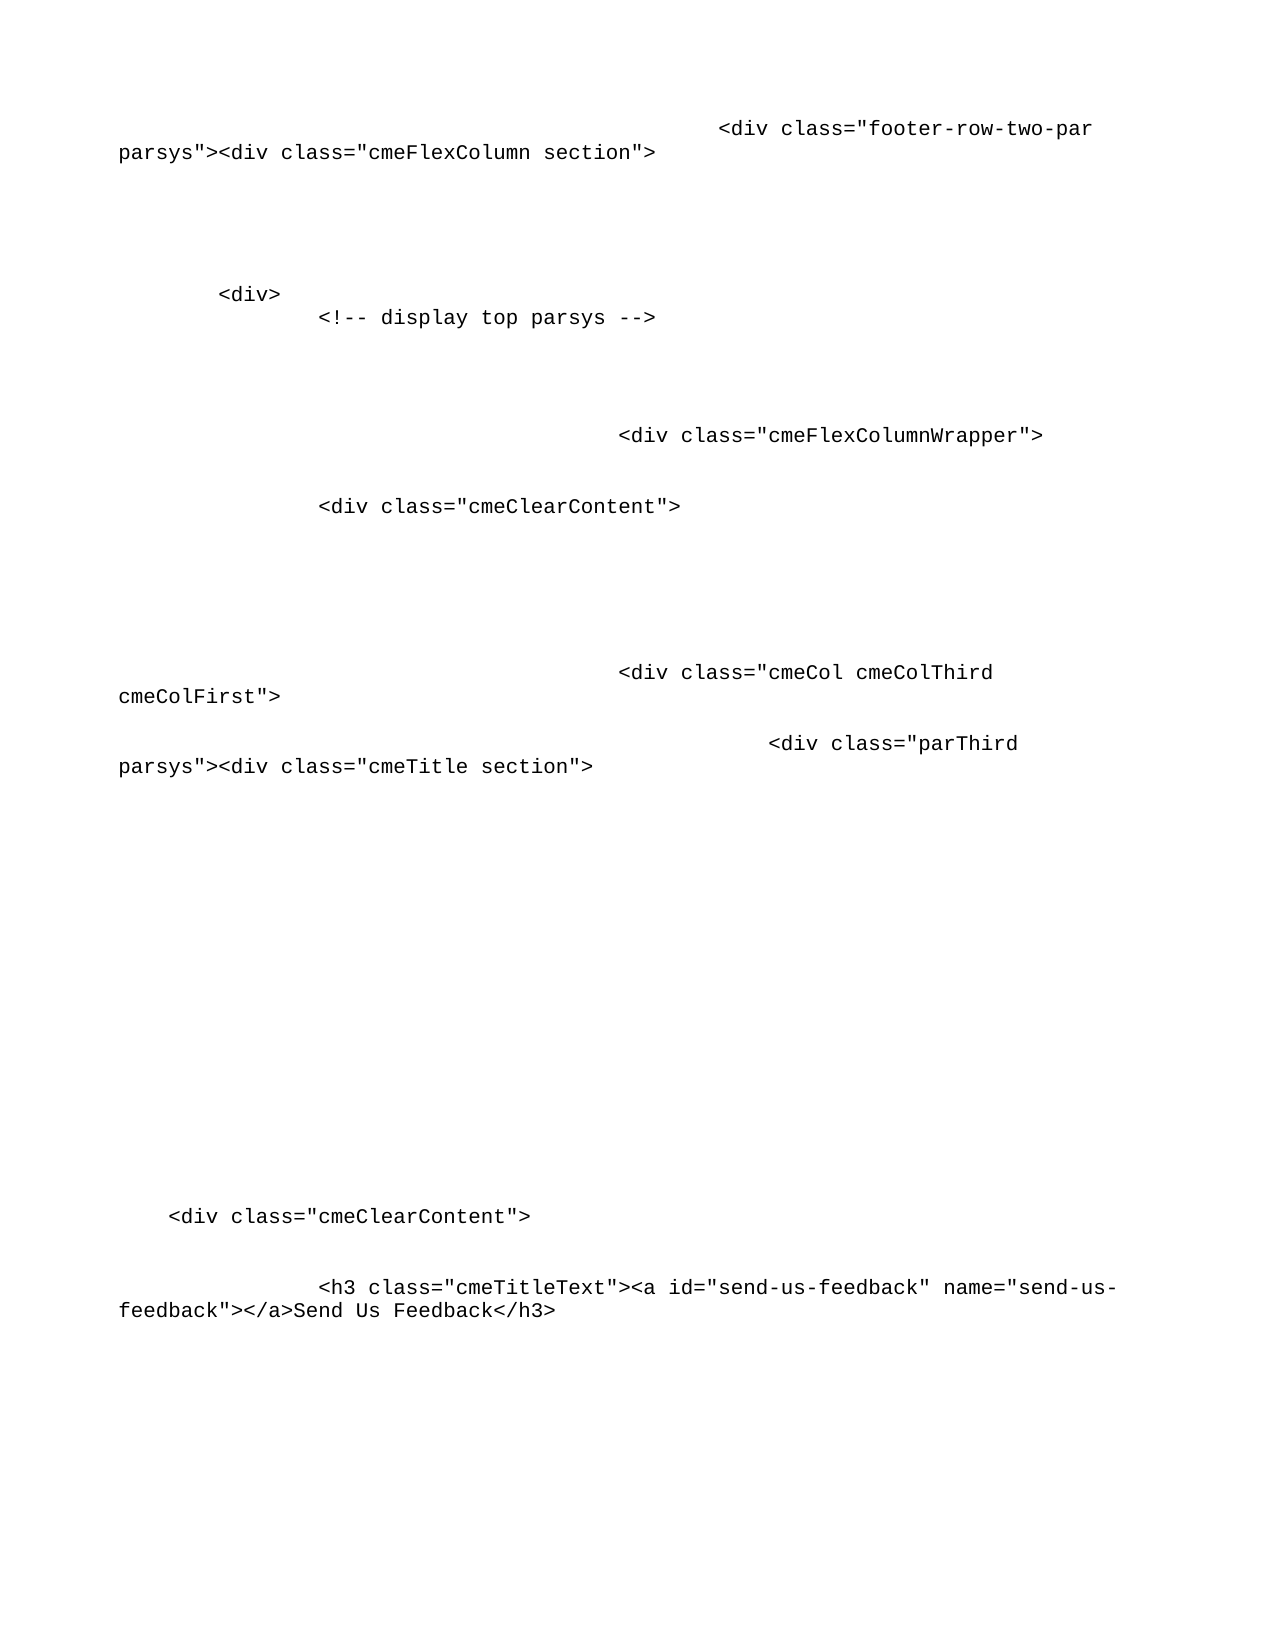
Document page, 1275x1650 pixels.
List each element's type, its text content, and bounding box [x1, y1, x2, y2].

text <h3 class="cmeTitleText"><a id="send-us-feedback" name="send-us-feedback"></a>Send Us Feedback</h3> [118, 1277, 1157, 1324]
text <div class="footer-row-two-par parsys"><div class="cmeFlexColumn section"> [118, 118, 1157, 165]
text <div class="parThird parsys"><div class="cmeTitle section"> [118, 733, 1157, 780]
text <div> [118, 284, 1157, 307]
text <div class="cmeCol cmeColThird cmeColFirst"> [118, 662, 1157, 709]
text <div class="cmeFlexColumnWrapper"> [118, 426, 1157, 449]
text <div class="cmeClearContent"> [118, 1206, 1157, 1229]
text <!-- display top parsys --> [118, 307, 1157, 331]
text <div class="cmeClearContent"> [118, 496, 1157, 520]
